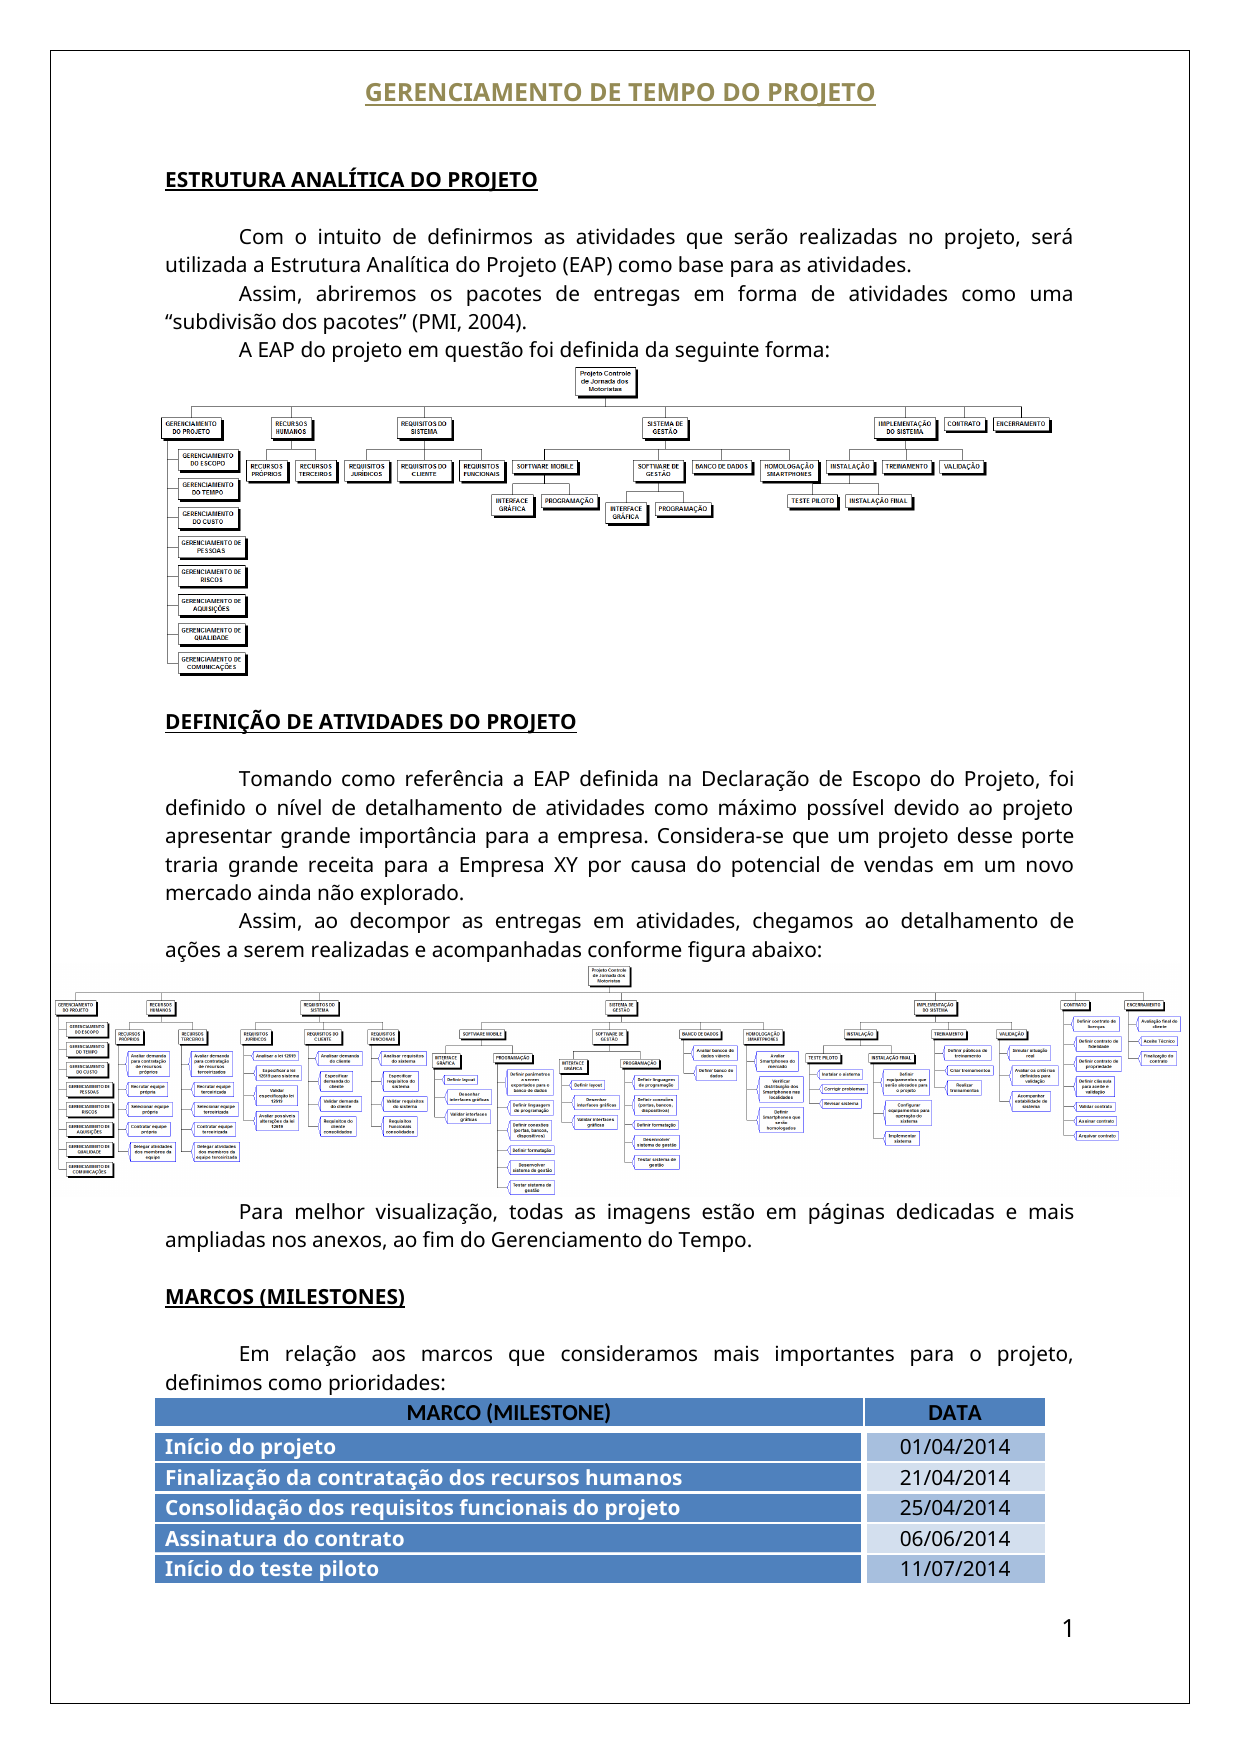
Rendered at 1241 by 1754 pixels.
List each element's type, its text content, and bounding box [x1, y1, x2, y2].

table_cell Assinatura do contrato [155, 1524, 861, 1552]
table_cell 06/06/2014 [867, 1524, 1045, 1552]
table_cell 11/07/2014 [867, 1555, 1045, 1583]
table_header MARCO (MILESTONE) [155, 1398, 863, 1426]
text Assim, abriremos os pacotes de entregas em forma de atividades como uma “subdivisão dos pacotes” (PMI, 2004). [165, 279, 1075, 336]
table_cell 21/04/2014 [867, 1463, 1045, 1491]
table_cell Finalização da contratação dos recursos humanos [155, 1463, 861, 1491]
text MARCOS (MILESTONES) [165, 1282, 1075, 1311]
text DEFINIÇÃO DE ATIVIDADES DO PROJETO [165, 707, 1075, 736]
text Com o intuito de definirmos as atividades que serão realizadas no projeto, será utilizada a Estrutura Analítica do Projeto (EAP) como base para as atividades. [165, 222, 1075, 279]
text Em relação aos marcos que consideramos mais importantes para o projeto, definimos como prioridades: [165, 1339, 1075, 1396]
table_cell Início do projeto [155, 1433, 861, 1461]
text A EAP do projeto em questão foi definida da seguinte forma: [165, 336, 1075, 364]
text Assim, ao decompor as entregas em atividades, chegamos ao detalhamento de ações a serem realizadas e acompanhadas conforme figura abaixo: [165, 907, 1075, 963]
picture [52, 963, 1183, 1197]
text Tomando como referência a EAP definida na Declaração de Escopo do Projeto, foi definido o nível de detalhamento de atividades como máximo possível devido ao projeto apresentar grande importância para a empresa. Considera-se que um projeto desse porte traria grande receita para a Empresa XY por causa do potencial de vendas em um novo mercado ainda não explorado. [165, 764, 1075, 907]
table_cell 25/04/2014 [867, 1494, 1045, 1522]
picture [157, 364, 1055, 679]
text Para melhor visualização, todas as imagens estão em páginas dedicadas e mais ampliadas nos anexos, ao fim do Gerenciamento do Tempo. [165, 1197, 1075, 1254]
table_cell Consolidação dos requisitos funcionais do projeto [155, 1494, 861, 1522]
text ESTRUTURA ANALÍTICA DO PROJETO [165, 165, 1075, 193]
table_cell Início do teste piloto [155, 1555, 861, 1583]
table_header DATA [865, 1398, 1045, 1426]
table_cell 01/04/2014 [867, 1433, 1045, 1461]
